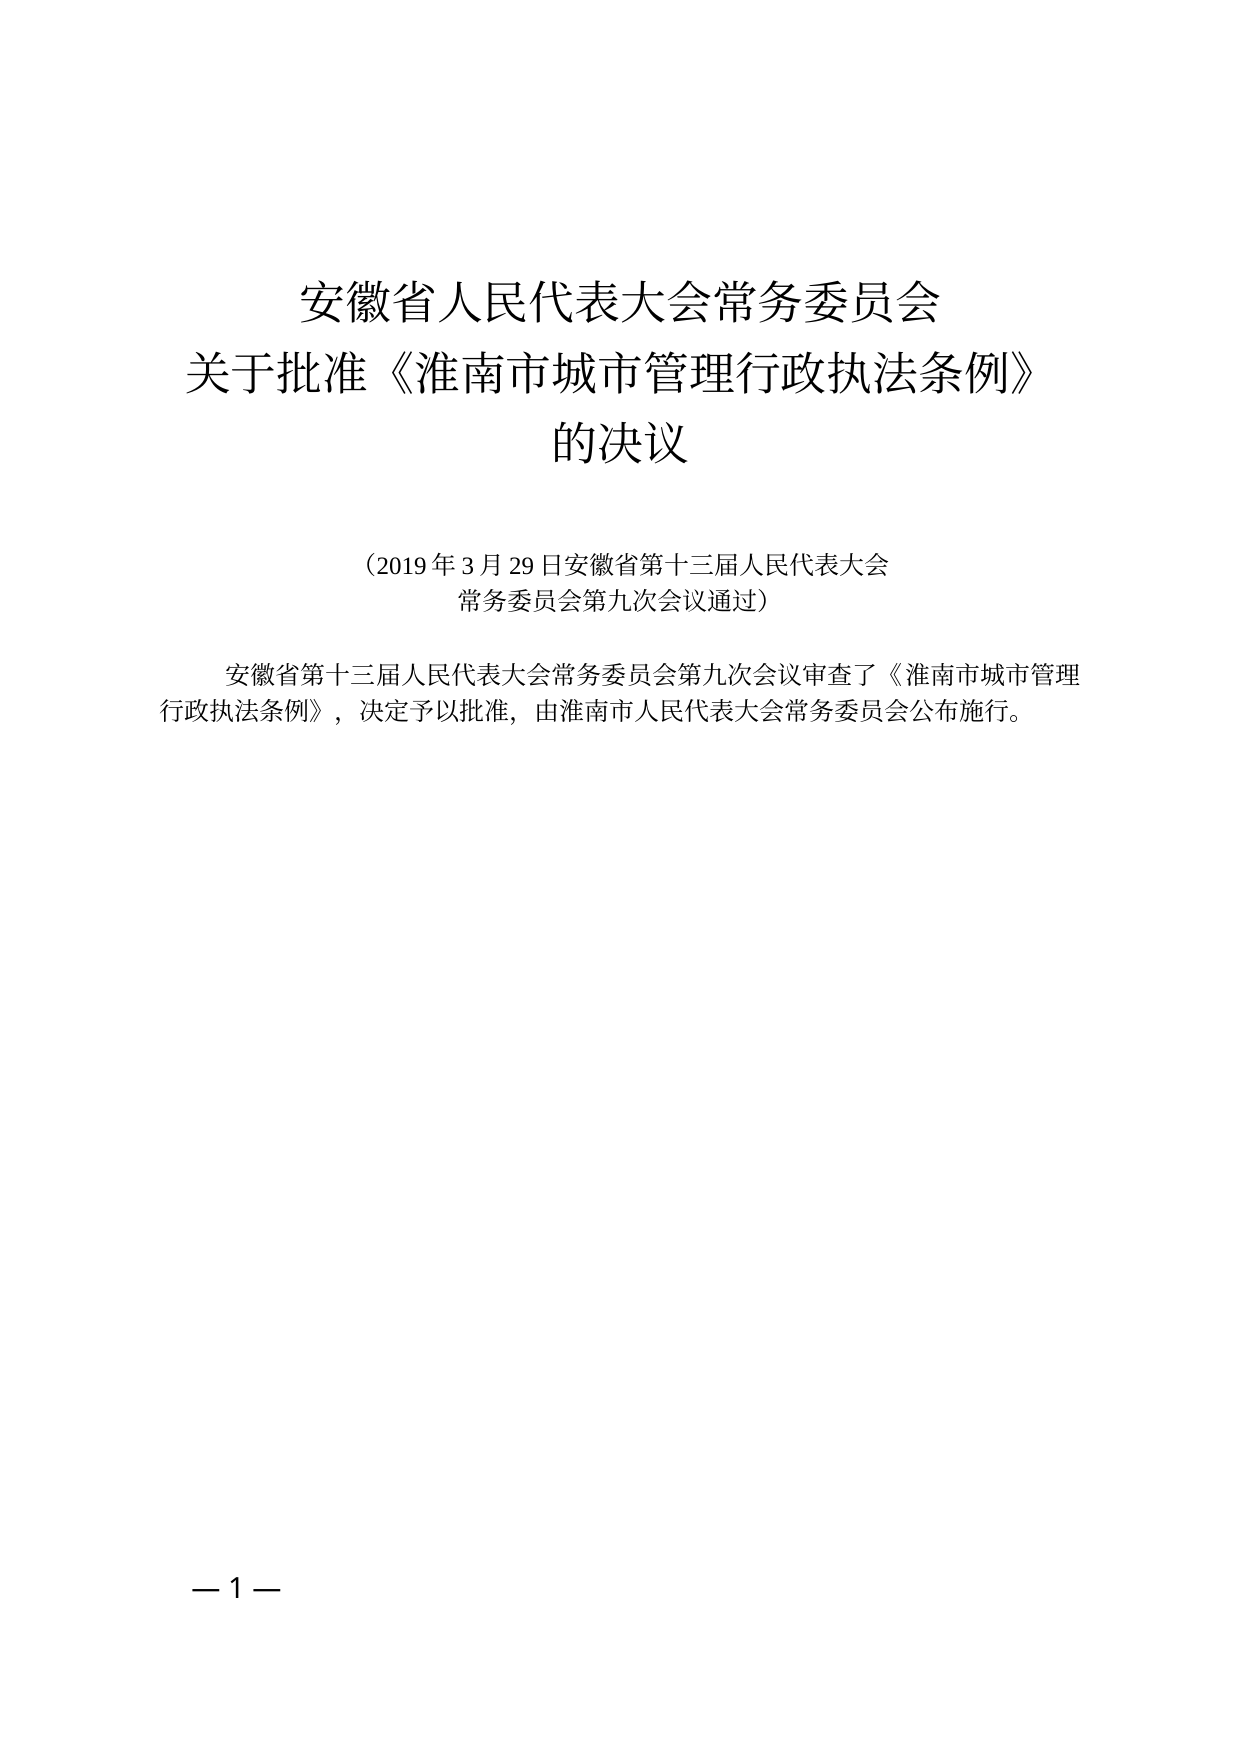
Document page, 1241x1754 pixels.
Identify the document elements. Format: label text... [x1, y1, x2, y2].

text 安徽省第十三届人民代表大会常务委员会第九次会议审查了《淮南市城市管理行政执法条例》，决定予以批准，由淮南市人民代表大会常务委员会公布施行。 [159, 656, 1081, 728]
text 关于批准《淮南市城市管理行政执法条例》 [159, 333, 1081, 404]
text 的决议 [159, 404, 1081, 475]
text 安徽省人民代表大会常务委员会 [159, 262, 1081, 333]
text （2019年3月29日安徽省第十三届人民代表大会 [159, 546, 1081, 582]
text 常务委员会第九次会议通过） [159, 582, 1081, 618]
